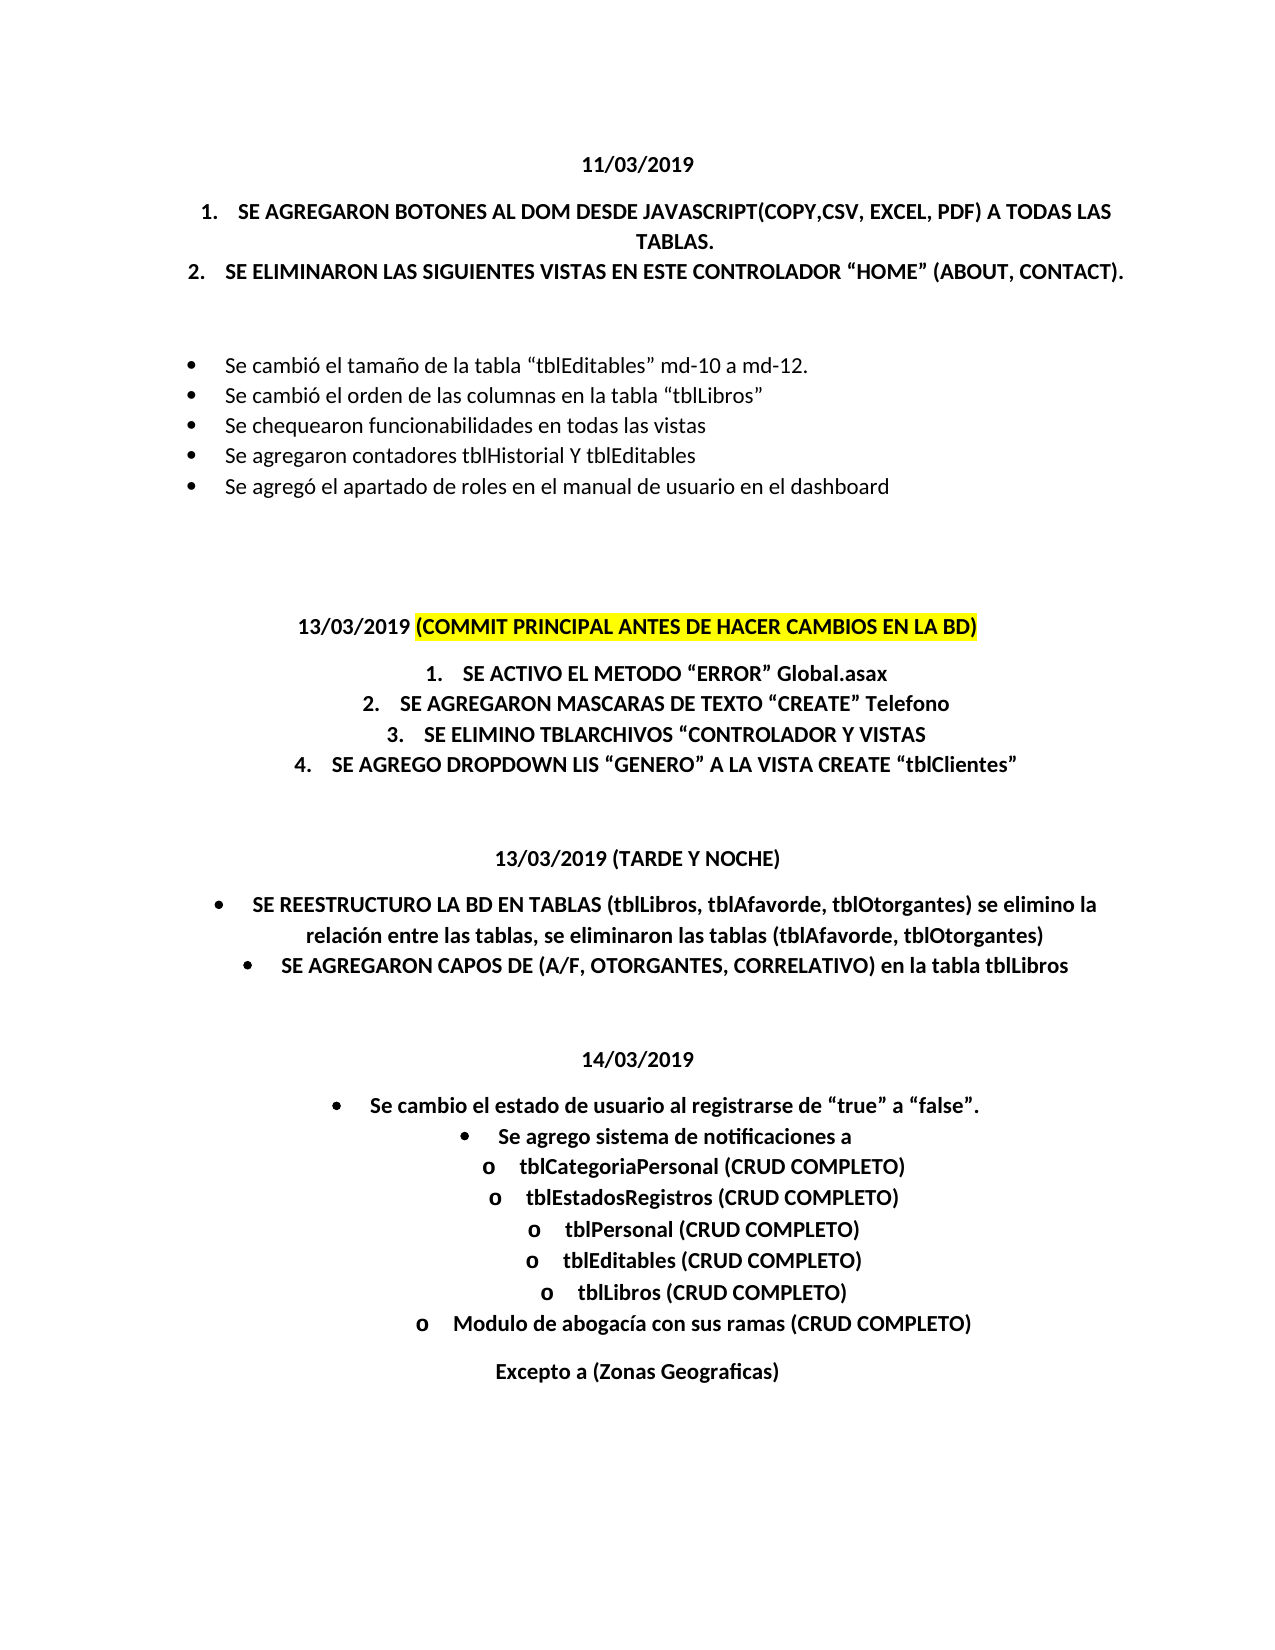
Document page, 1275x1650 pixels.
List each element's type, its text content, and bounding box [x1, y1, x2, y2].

list Se cambio el estado de usuario al registrarse de “true” a “false”. [187, 1092, 1125, 1120]
list tblEditables (CRUD COMPLETO) [262, 1246, 1125, 1276]
text 13/03/2019 (COMMIT PRINCIPAL ANTES DE HACER CAMBIOS EN LA BD) [150, 612, 1125, 641]
list Se chequearon funcionabilidades en todas las vistas [187, 411, 1125, 439]
list tblEstadosRegistros (CRUD COMPLETO) [262, 1183, 1125, 1213]
list Se agregó el apartado de roles en el manual de usuario en el dashboard [187, 472, 1125, 500]
list Se cambió el orden de las columnas en la tabla “tblLibros” [187, 381, 1125, 409]
list Se cambió el tamaño de la tabla “tblEditables” md-10 a md-12. [187, 351, 1125, 379]
list SE AGREGARON CAPOS DE (A/F, OTORGANTES, CORRELATIVO) en la tabla tblLibros [187, 951, 1125, 979]
list SE ELIMINARON LAS SIGUIENTES VISTAS EN ESTE CONTROLADOR “HOME” (ABOUT, CONTACT). [187, 257, 1125, 285]
list tblCategoriaPersonal (CRUD COMPLETO) [262, 1152, 1125, 1181]
list SE REESTRUCTURO LA BD EN TABLAS (tblLibros, tblAfavorde, tblOtorgantes) se elimino la relación entre las tablas, se eliminaron las tablas (tblAfavorde, tblOtorgantes) [187, 891, 1125, 949]
list SE ELIMINO TBLARCHIVOS “CONTROLADOR Y VISTAS [187, 720, 1125, 748]
text Excepto a (Zonas Geograficas) [150, 1357, 1125, 1386]
list SE AGREGARON MASCARAS DE TEXTO “CREATE” Telefono [187, 689, 1125, 718]
list SE ACTIVO EL METODO “ERROR” Global.asax [187, 659, 1125, 687]
text 13/03/2019 (TARDE Y NOCHE) [150, 844, 1125, 872]
list SE AGREGO DROPDOWN LIS “GENERO” A LA VISTA CREATE “tblClientes” [187, 750, 1125, 778]
list Modulo de abogacía con sus ramas (CRUD COMPLETO) [262, 1309, 1125, 1338]
list tblLibros (CRUD COMPLETO) [262, 1278, 1125, 1307]
text 11/03/2019 [150, 150, 1125, 178]
list SE AGREGARON BOTONES AL DOM DESDE JAVASCRIPT(COPY,CSV, EXCEL, PDF) A TODAS LAS TABLAS. [187, 197, 1125, 255]
list Se agregaron contadores tblHistorial Y tblEditables [187, 442, 1125, 470]
list Se agrego sistema de notificaciones a [187, 1122, 1125, 1150]
list tblPersonal (CRUD COMPLETO) [262, 1215, 1125, 1244]
text 14/03/2019 [150, 1045, 1125, 1073]
